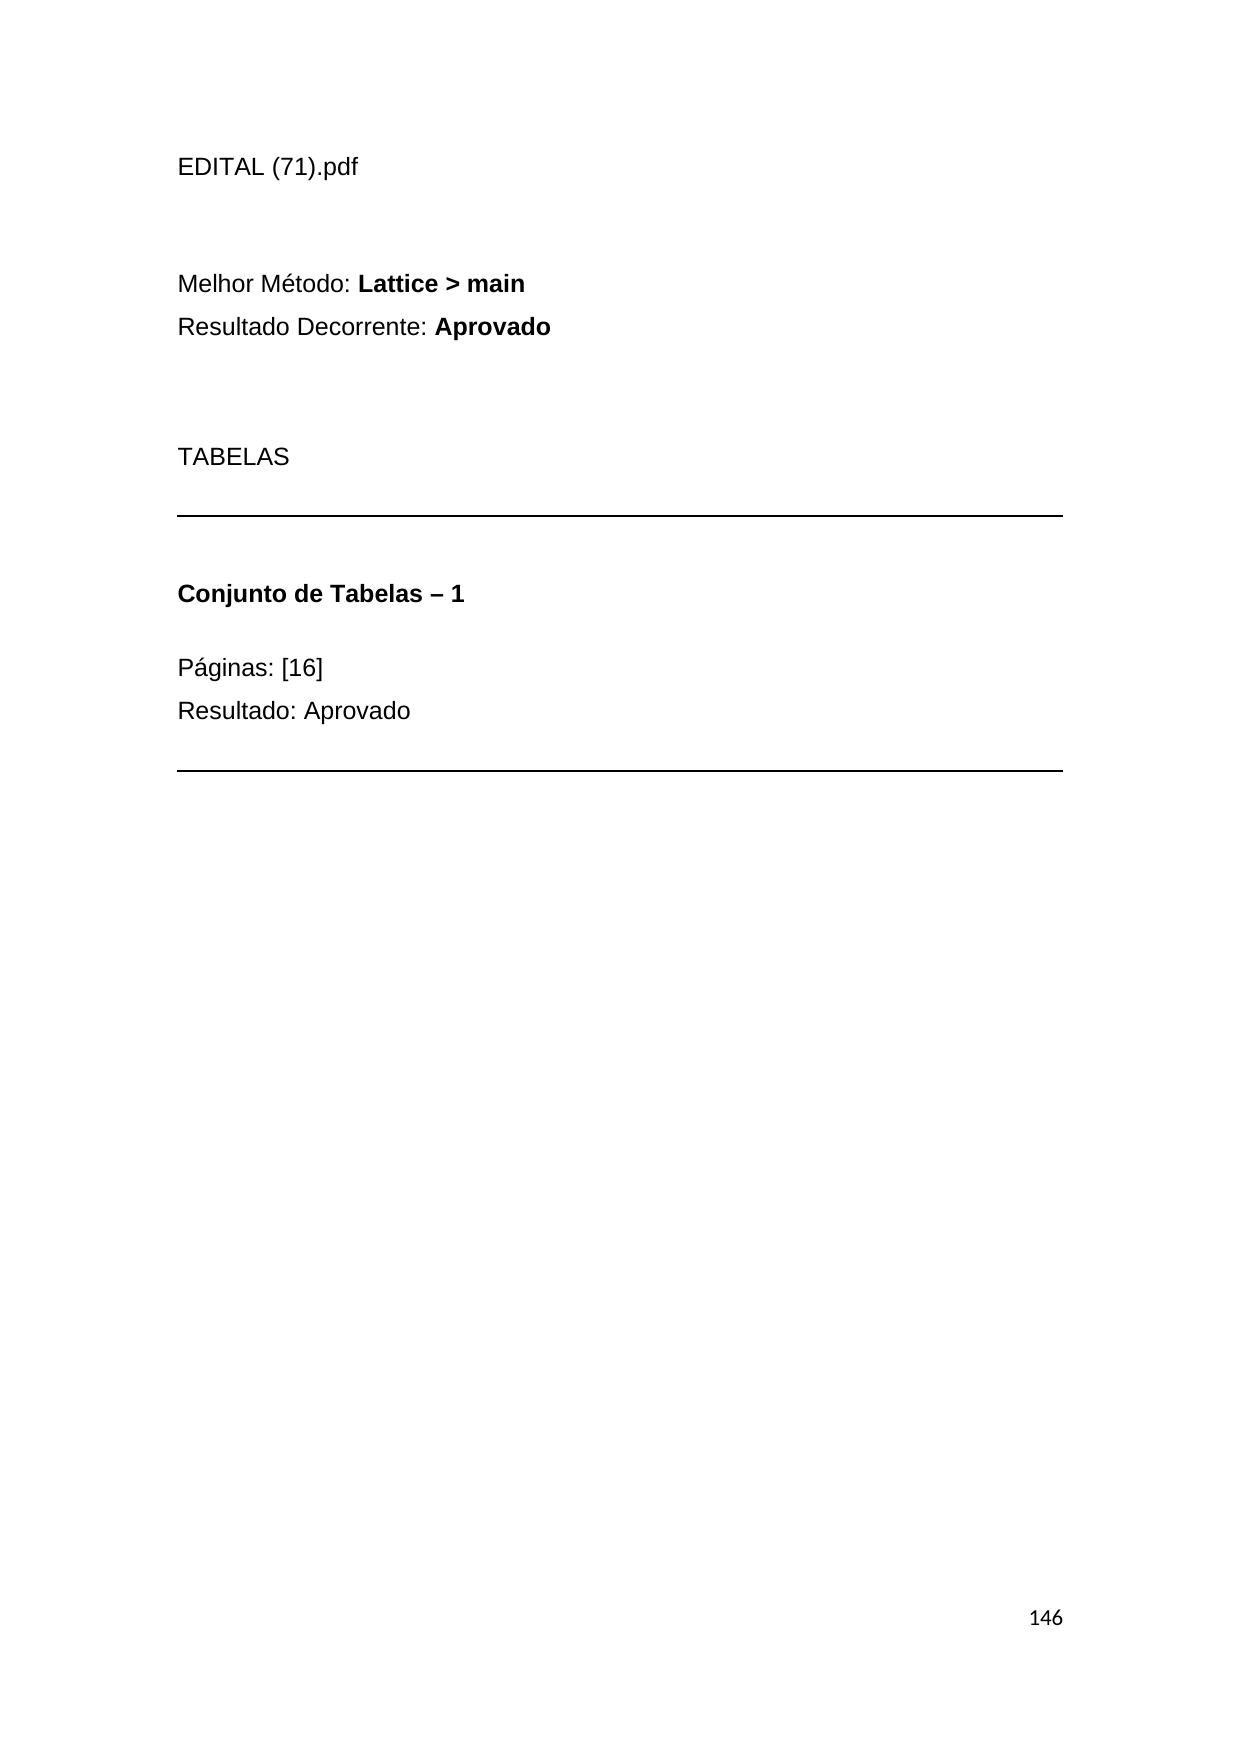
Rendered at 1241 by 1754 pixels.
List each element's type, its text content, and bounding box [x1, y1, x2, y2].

subtitle EDITAL (71).pdf [177, 152, 1063, 181]
text Resultado: Aprovado [177, 696, 1063, 725]
text TABELAS [177, 442, 1063, 470]
text Resultado Decorrente: Aprovado [177, 312, 1063, 341]
text Páginas: [16] [177, 653, 1063, 682]
subtitle Conjunto de Tabelas – 1 [177, 579, 1063, 607]
text Melhor Método: Lattice > main [177, 269, 1063, 298]
